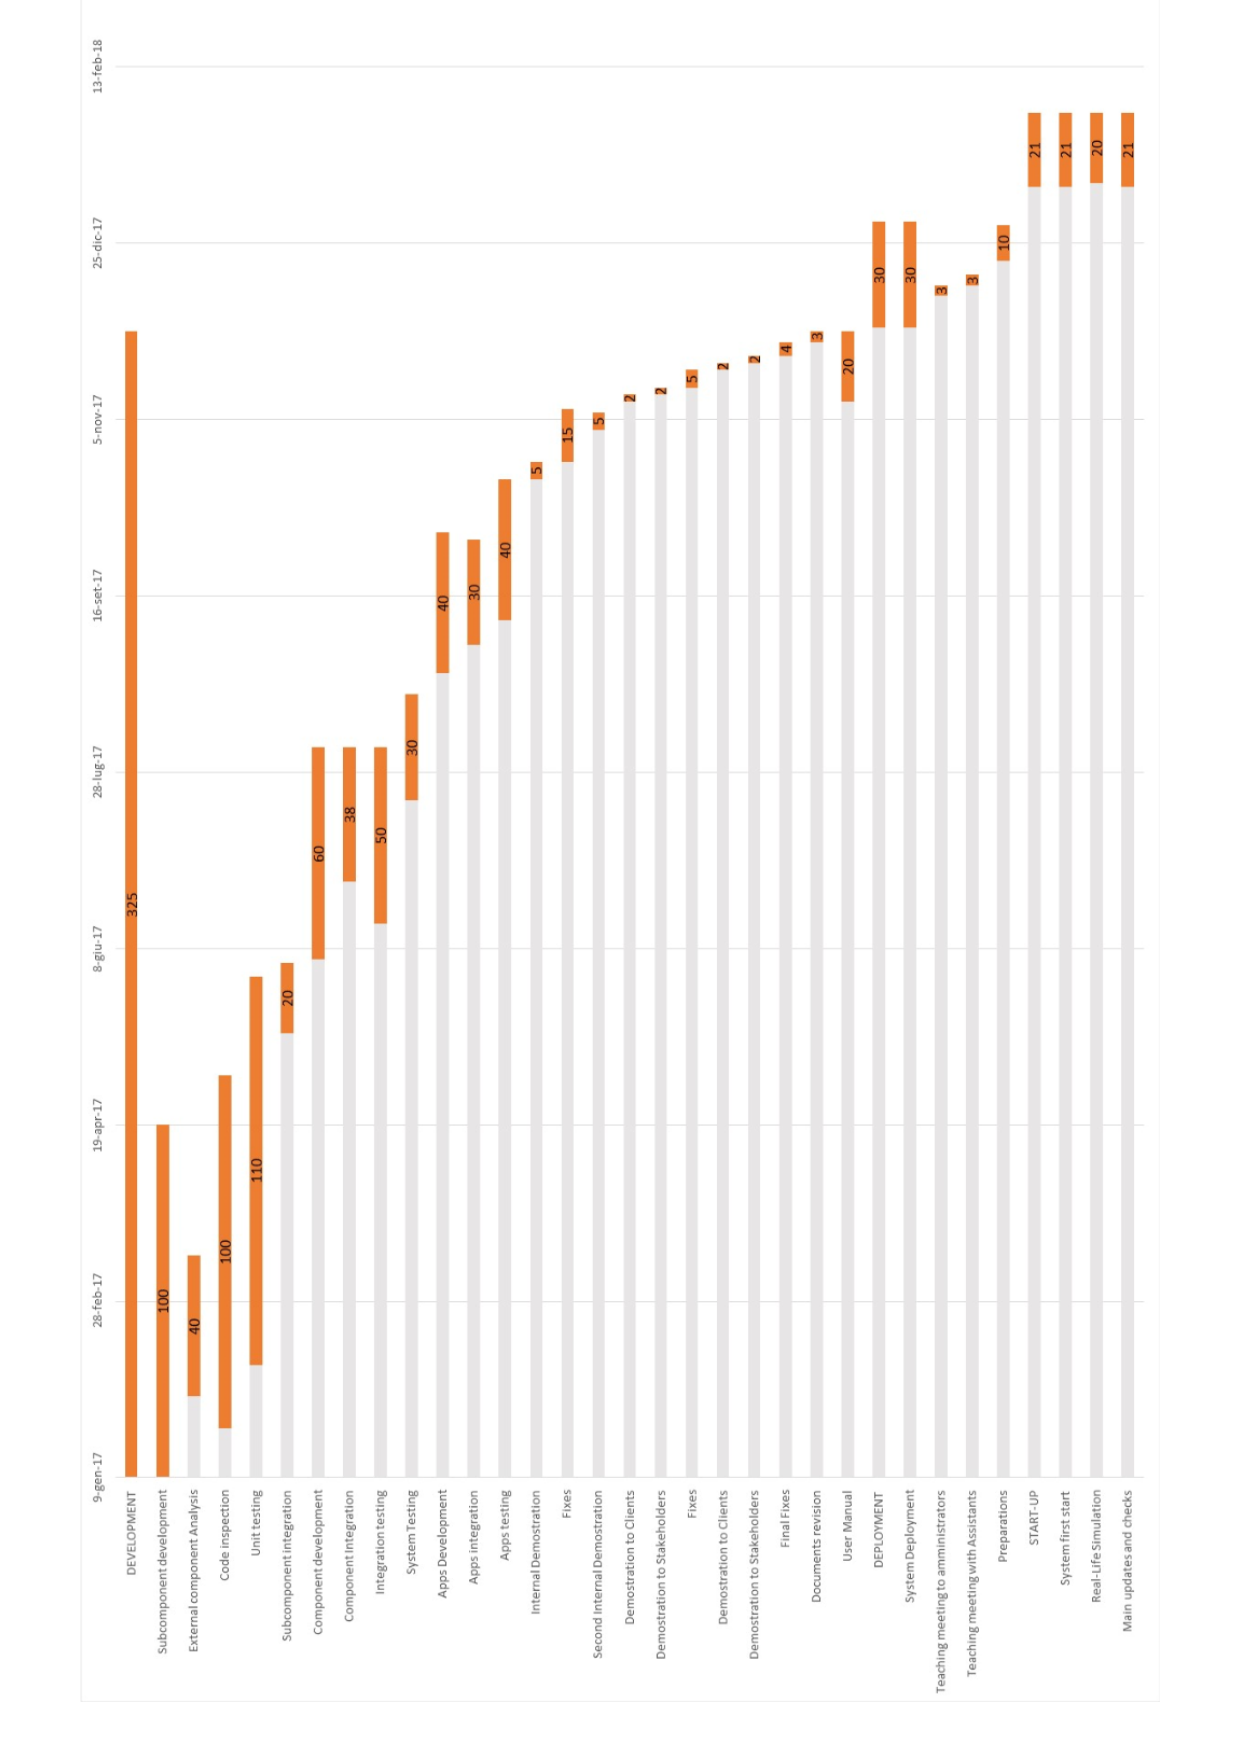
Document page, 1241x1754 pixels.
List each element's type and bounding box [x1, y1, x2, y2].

picture [82, 0, 1160, 1700]
